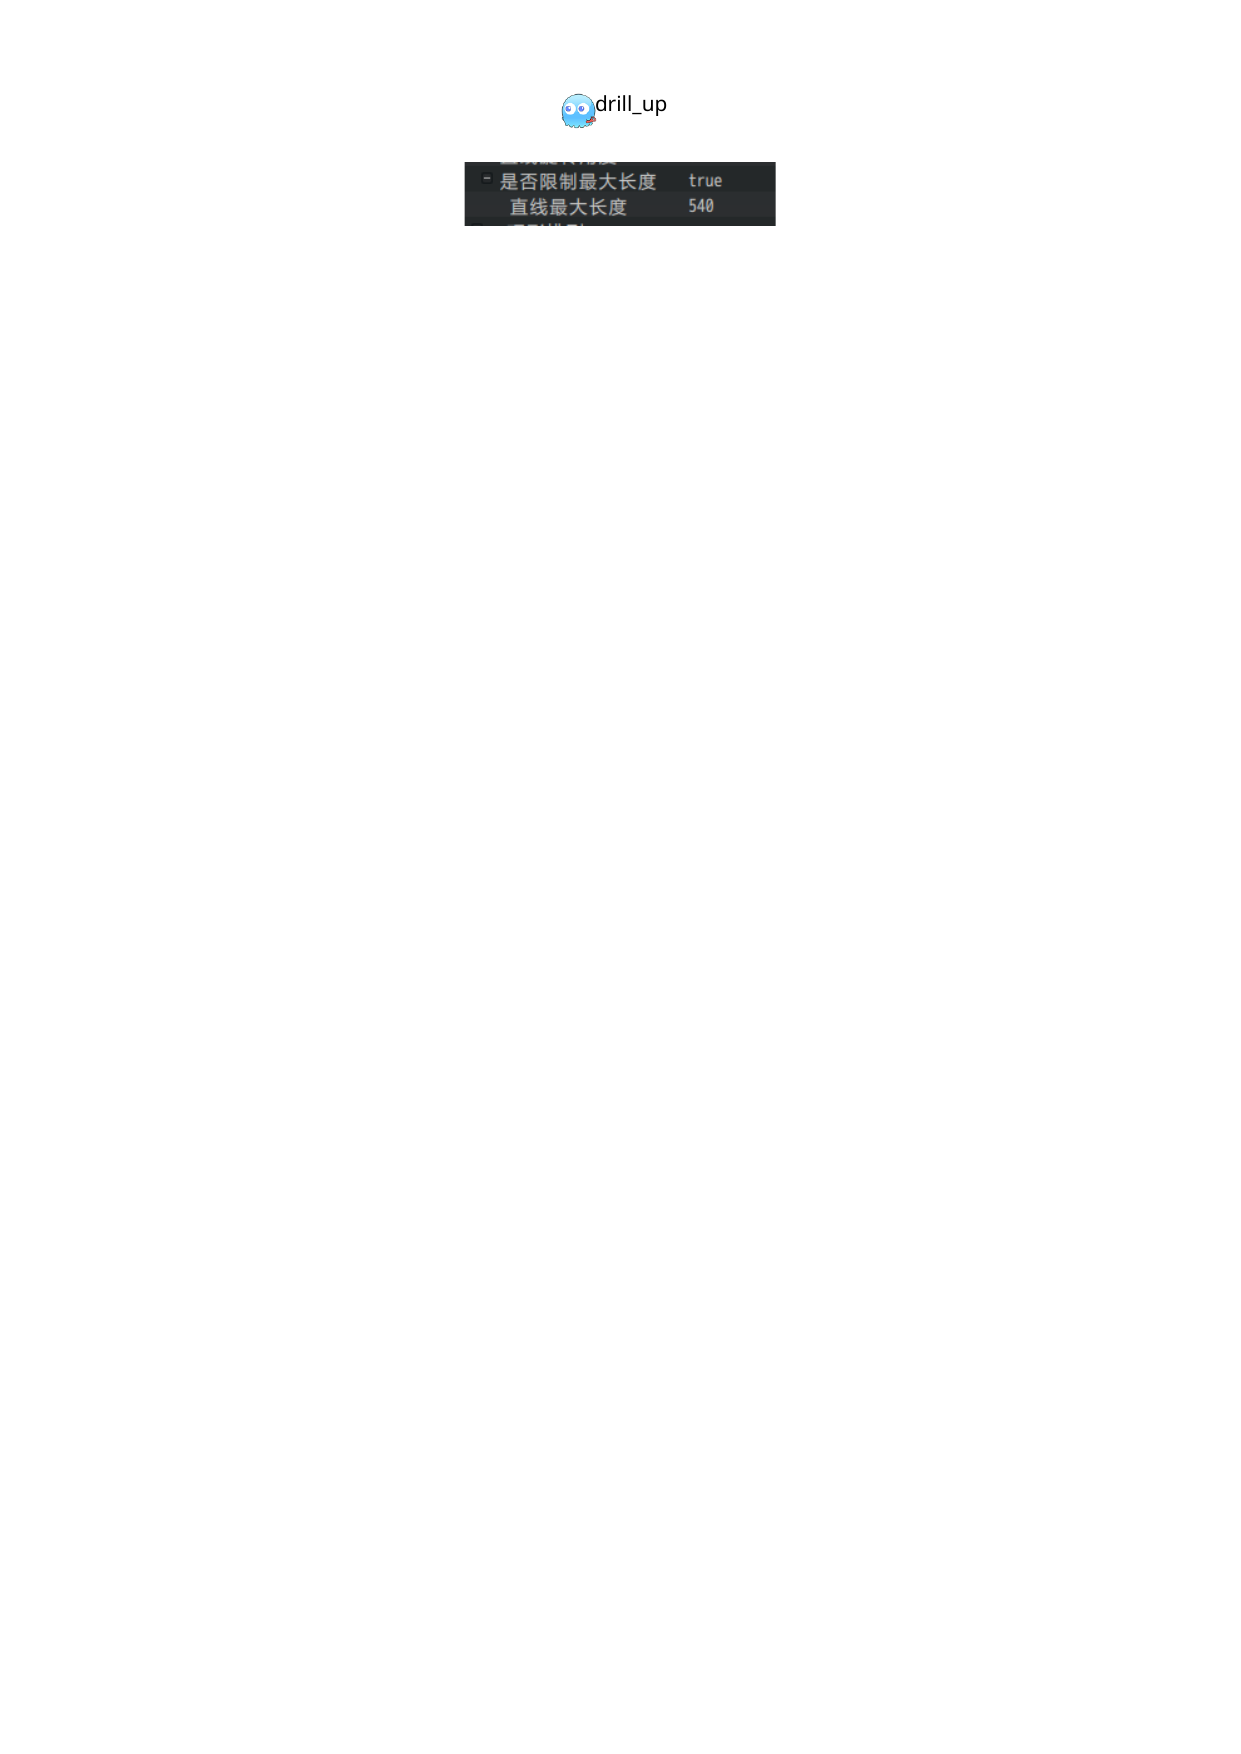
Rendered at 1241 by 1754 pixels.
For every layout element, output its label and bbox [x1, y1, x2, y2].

picture [464, 162, 776, 226]
picture [556, 88, 597, 130]
